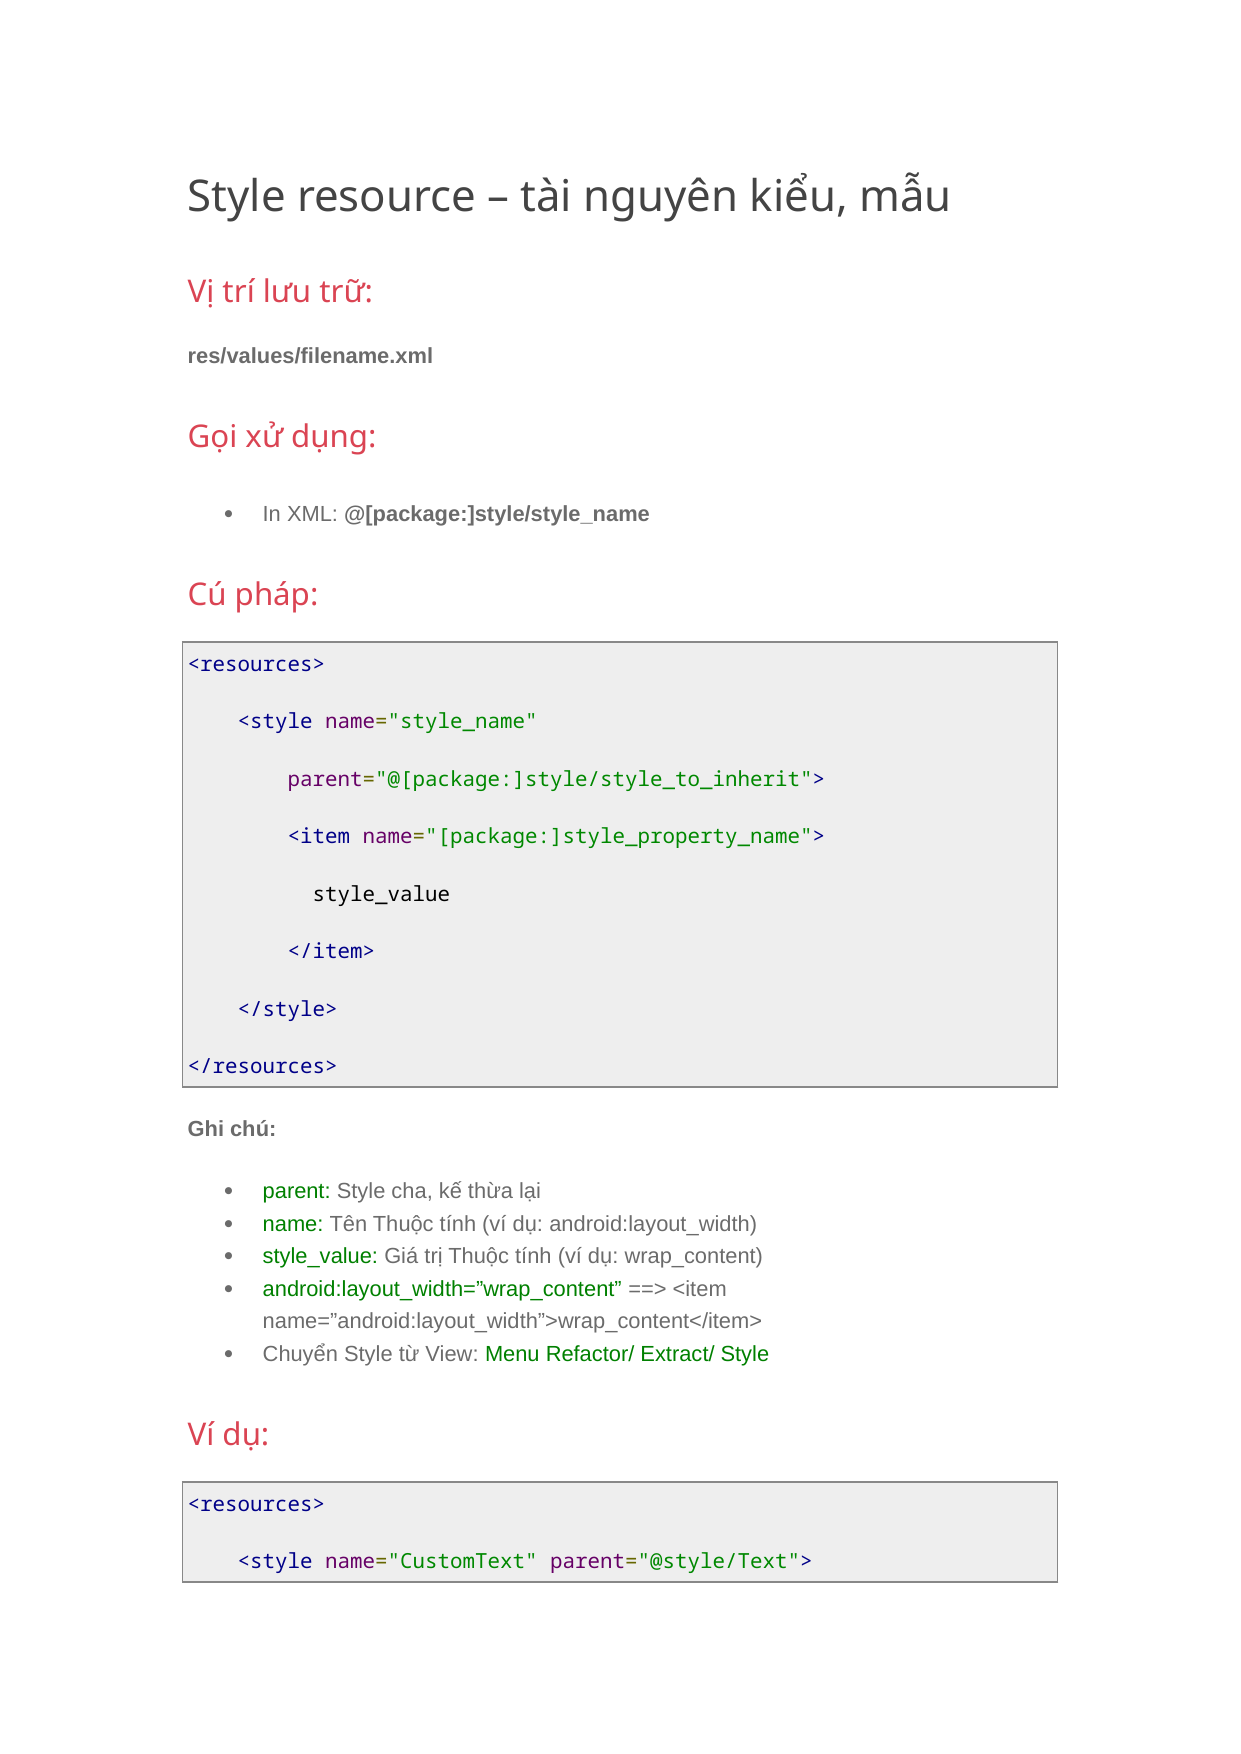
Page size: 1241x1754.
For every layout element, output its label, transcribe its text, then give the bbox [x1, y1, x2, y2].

text </resources> [183, 1044, 1057, 1086]
text <style name="CustomText" parent="@style/Text"> [183, 1539, 1057, 1581]
subtitle Vị trí lưu trữ: [187, 258, 1053, 323]
text parent="@[package:]style/style_to_inherit"> [183, 756, 1057, 794]
text res/values/filename.xml [187, 339, 1053, 371]
list Chuyển Style từ View: Menu Refactor/ Extract/ Style [225, 1337, 1053, 1369]
text <item name="[package:]style_property_name"> [183, 814, 1057, 852]
text </style> [183, 986, 1057, 1024]
list parent: Style cha, kế thừa lại [225, 1174, 1053, 1207]
text </item> [183, 929, 1057, 967]
list android:layout_width=”wrap_content” ==> <item name=”android:layout_width”>wrap_content</item> [225, 1272, 1053, 1337]
subtitle Cú pháp: [187, 561, 1053, 626]
list name: Tên Thuộc tính (ví dụ: android:layout_width) [225, 1207, 1053, 1239]
text <resources> [183, 643, 1057, 679]
text <style name="style_name" [183, 699, 1057, 737]
list style_value: Giá trị Thuộc tính (ví dụ: wrap_content) [225, 1239, 1053, 1272]
text style_value [183, 871, 1057, 909]
text <resources> [183, 1483, 1057, 1519]
subtitle Ví dụ: [187, 1401, 1053, 1466]
subtitle Style resource – tài nguyên kiểu, mẫu [187, 162, 1053, 227]
subtitle Gọi xử dụng: [187, 403, 1053, 468]
text Ghi chú: [187, 1113, 1053, 1145]
list In XML: @[package:]style/style_name [225, 497, 1053, 529]
